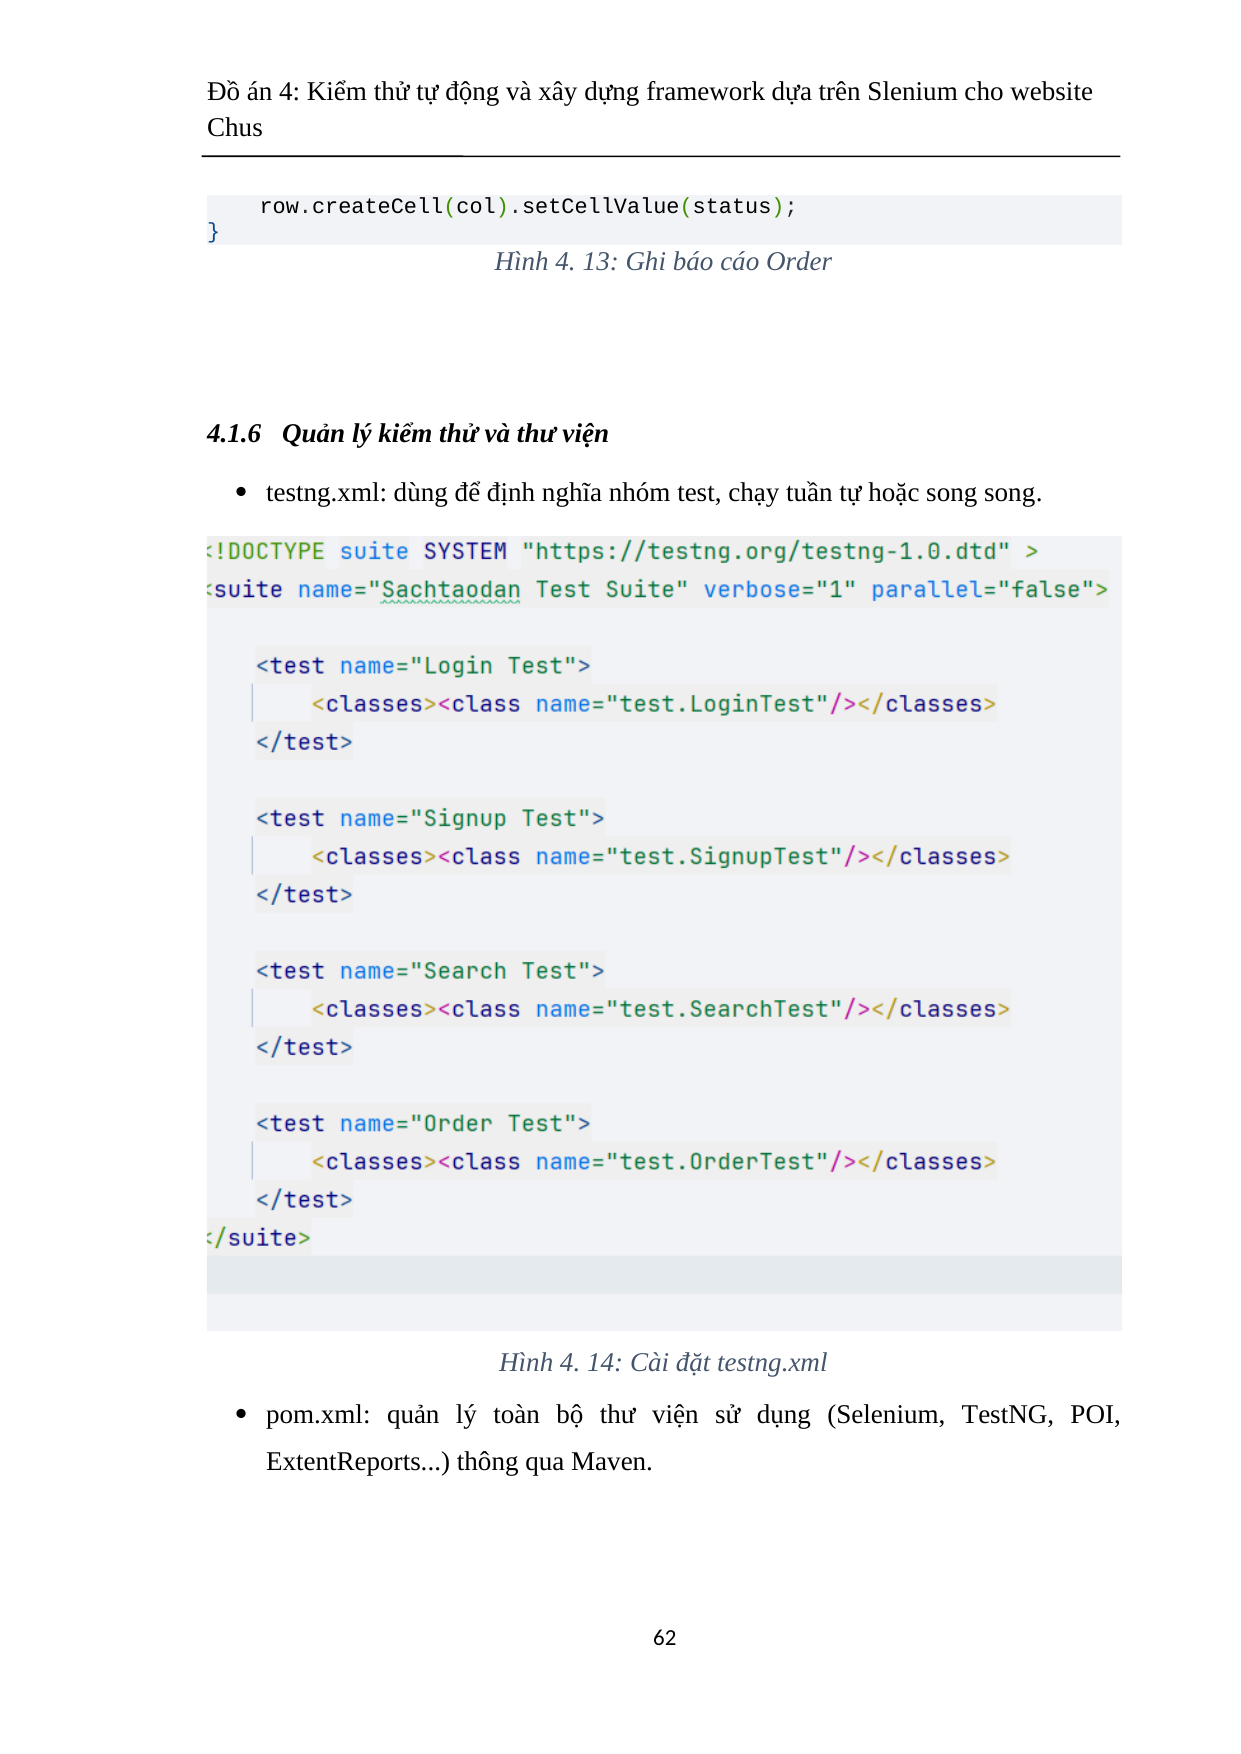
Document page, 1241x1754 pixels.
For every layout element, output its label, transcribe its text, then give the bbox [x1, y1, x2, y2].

list testng.xml: dùng để định nghĩa nhóm test, chạy tuần tự hoặc song song. [236, 477, 1122, 508]
picture [206, 536, 1123, 1331]
list pom.xml: quản lý toàn bộ thư viện sử dụng (Selenium, TestNG, POI, ExtentReports...) thông qua Maven. [236, 1398, 1122, 1476]
text Hình 4. 13: Ghi báo cáo Order [207, 245, 1122, 276]
text Hình 4. 14: Cài đặt testng.xml [207, 1346, 1122, 1377]
list Quản lý kiểm thử và thư viện [207, 417, 1122, 448]
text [207, 195, 1122, 245]
